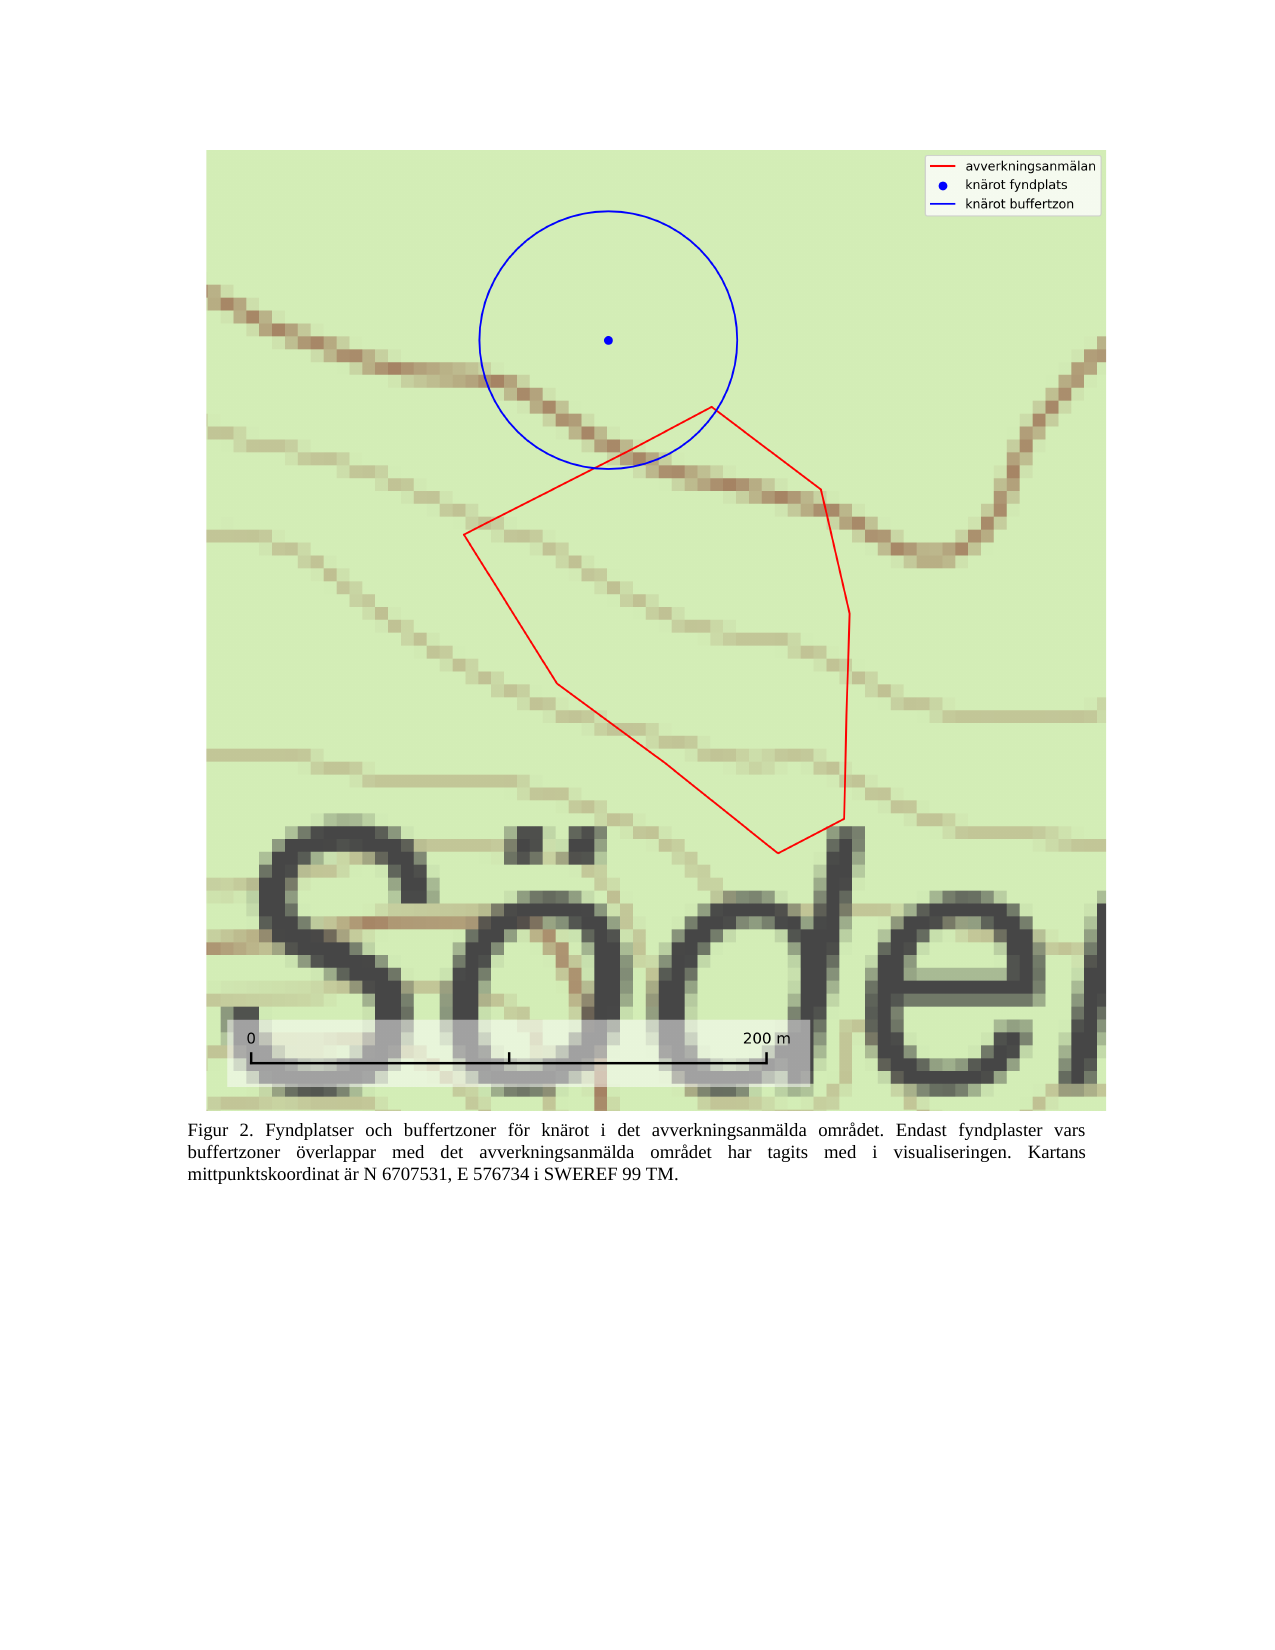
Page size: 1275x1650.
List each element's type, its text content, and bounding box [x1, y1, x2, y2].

picture [206, 150, 1107, 1111]
text Figur 2. Fyndplatser och buffertzoner för knärot i det avverkningsanmälda området. Endast fyndplaster vars buffertzoner överlappar med det avverkningsanmälda området har tagits med i visualiseringen. Kartans mittpunktskoordinat är N 6707531, E 576734 i SWEREF 99 TM. [187, 1119, 1087, 1184]
